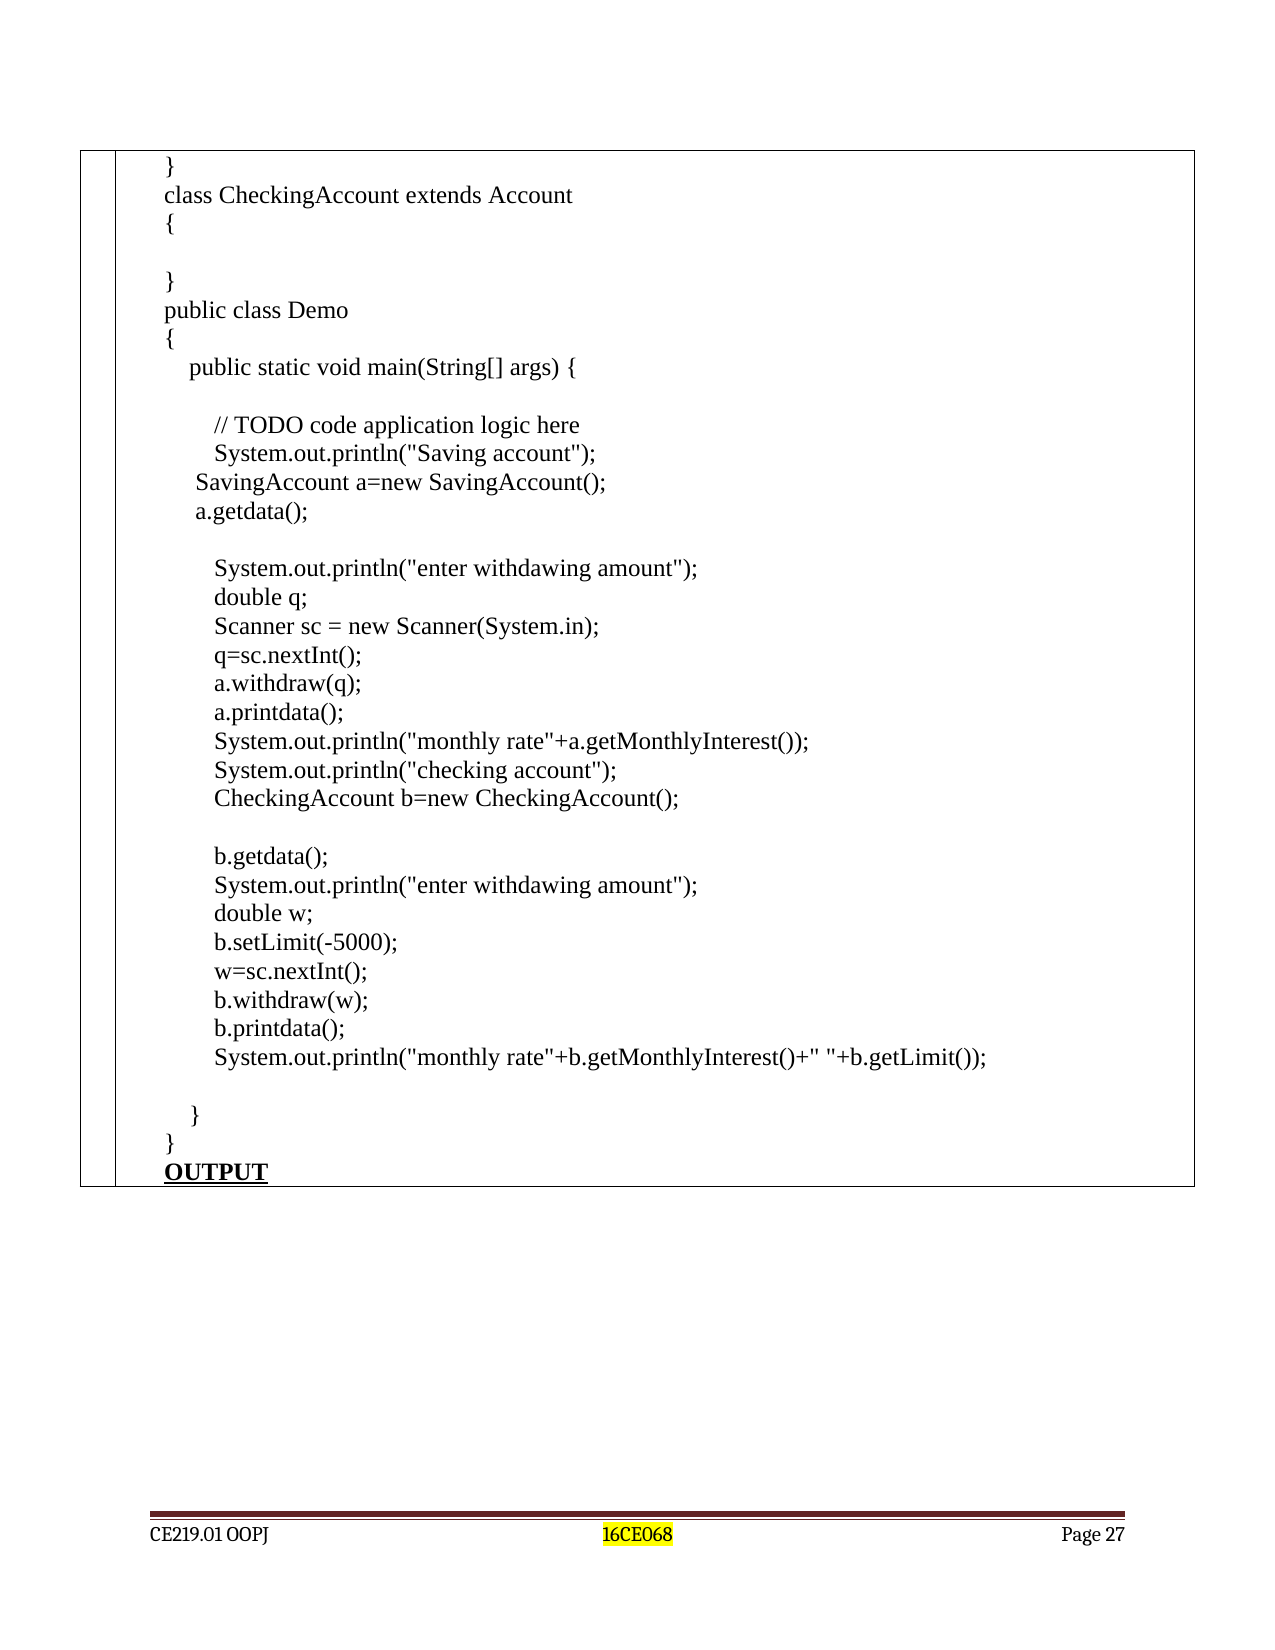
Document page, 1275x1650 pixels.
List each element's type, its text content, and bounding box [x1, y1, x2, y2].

table_cell 4 [81, 151, 115, 1186]
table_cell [116, 151, 1194, 1186]
